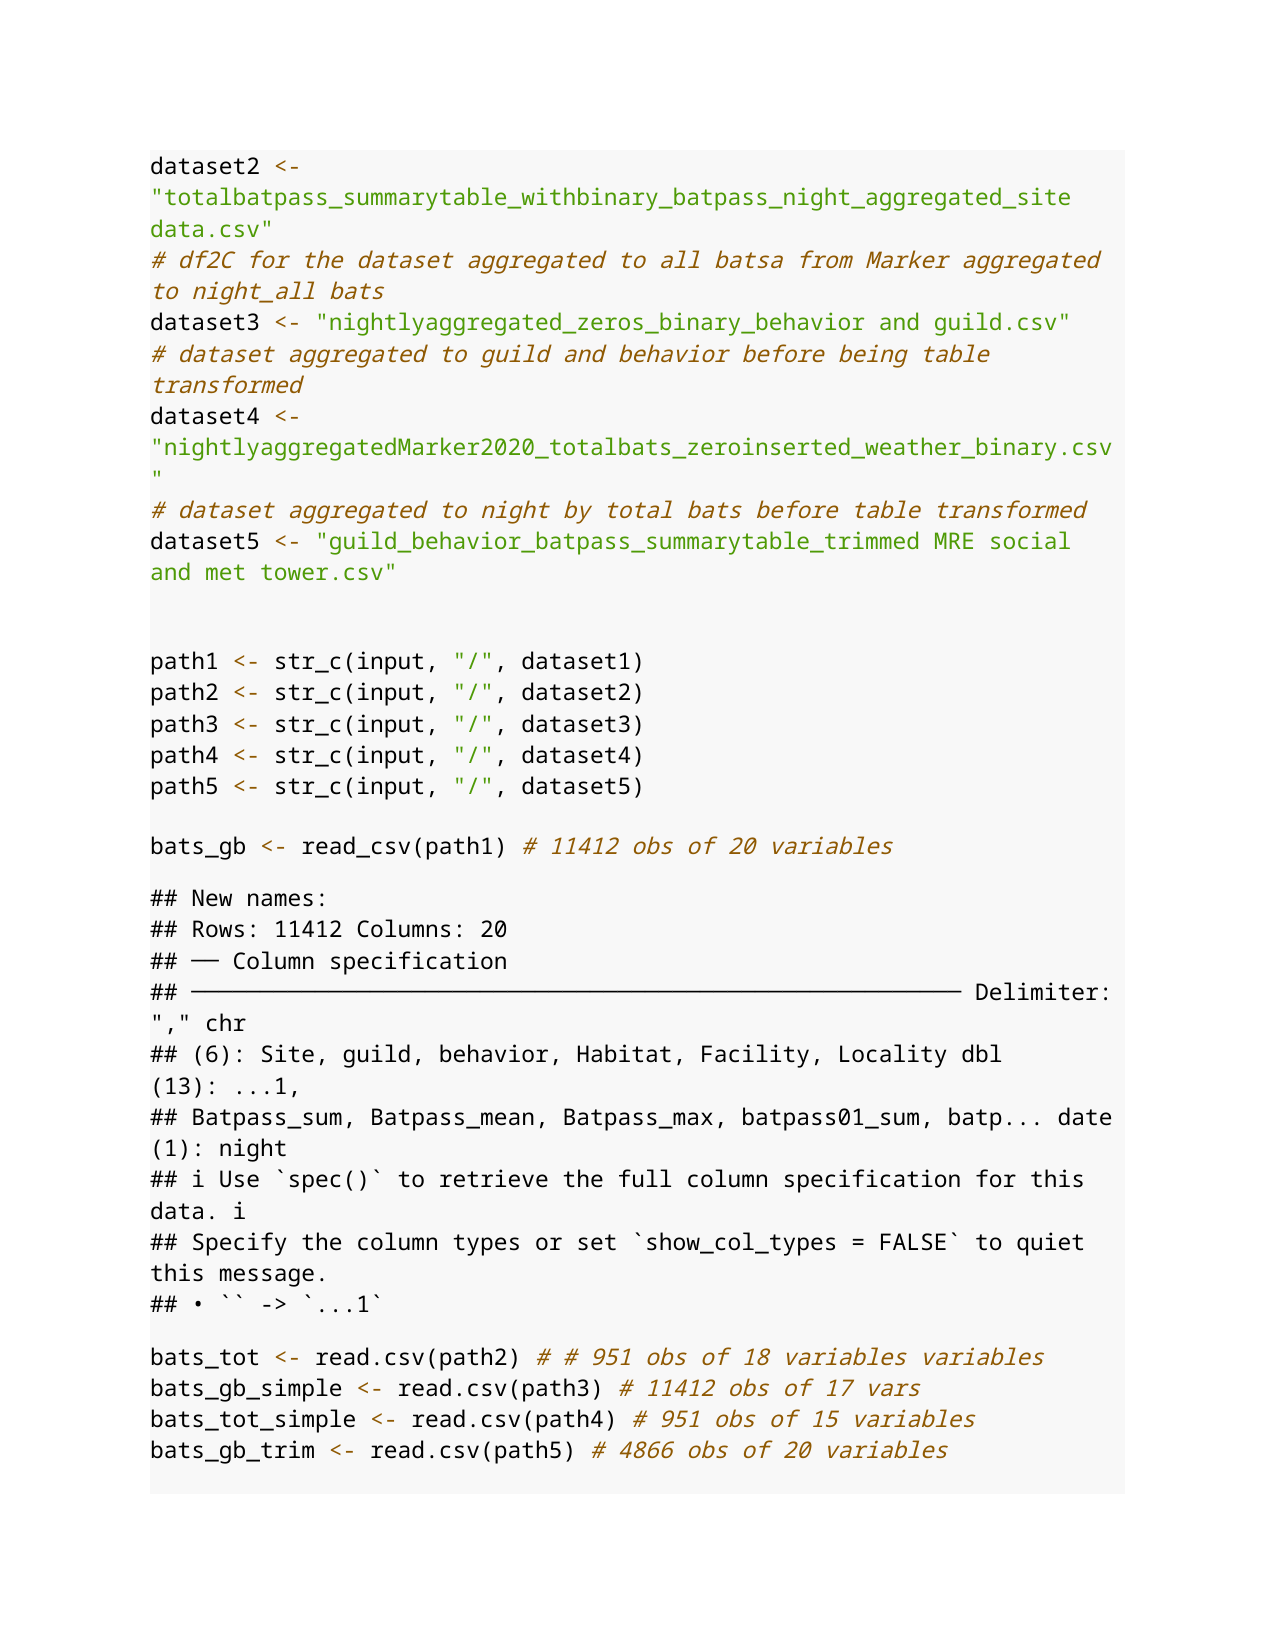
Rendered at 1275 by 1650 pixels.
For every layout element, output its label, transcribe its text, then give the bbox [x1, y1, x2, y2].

text ## New names: ## Rows: 11412 Columns: 20 ## ── Column specification ## ──────────────────────────────────────────────────────── Delimiter: "," chr ## (6): Site, guild, behavior, Habitat, Facility, Locality dbl (13): ...1, ## Batpass_sum, Batpass_mean, Batpass_max, batpass01_sum, batp... date (1): night ## ℹ Use `spec()` to retrieve the full column specification for this data. ℹ ## Specify the column types or set `show_col_types = FALSE` to quiet this message. ## • `` -> `...1` [150, 882, 1125, 1319]
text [150, 1340, 1125, 1494]
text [150, 150, 1125, 861]
